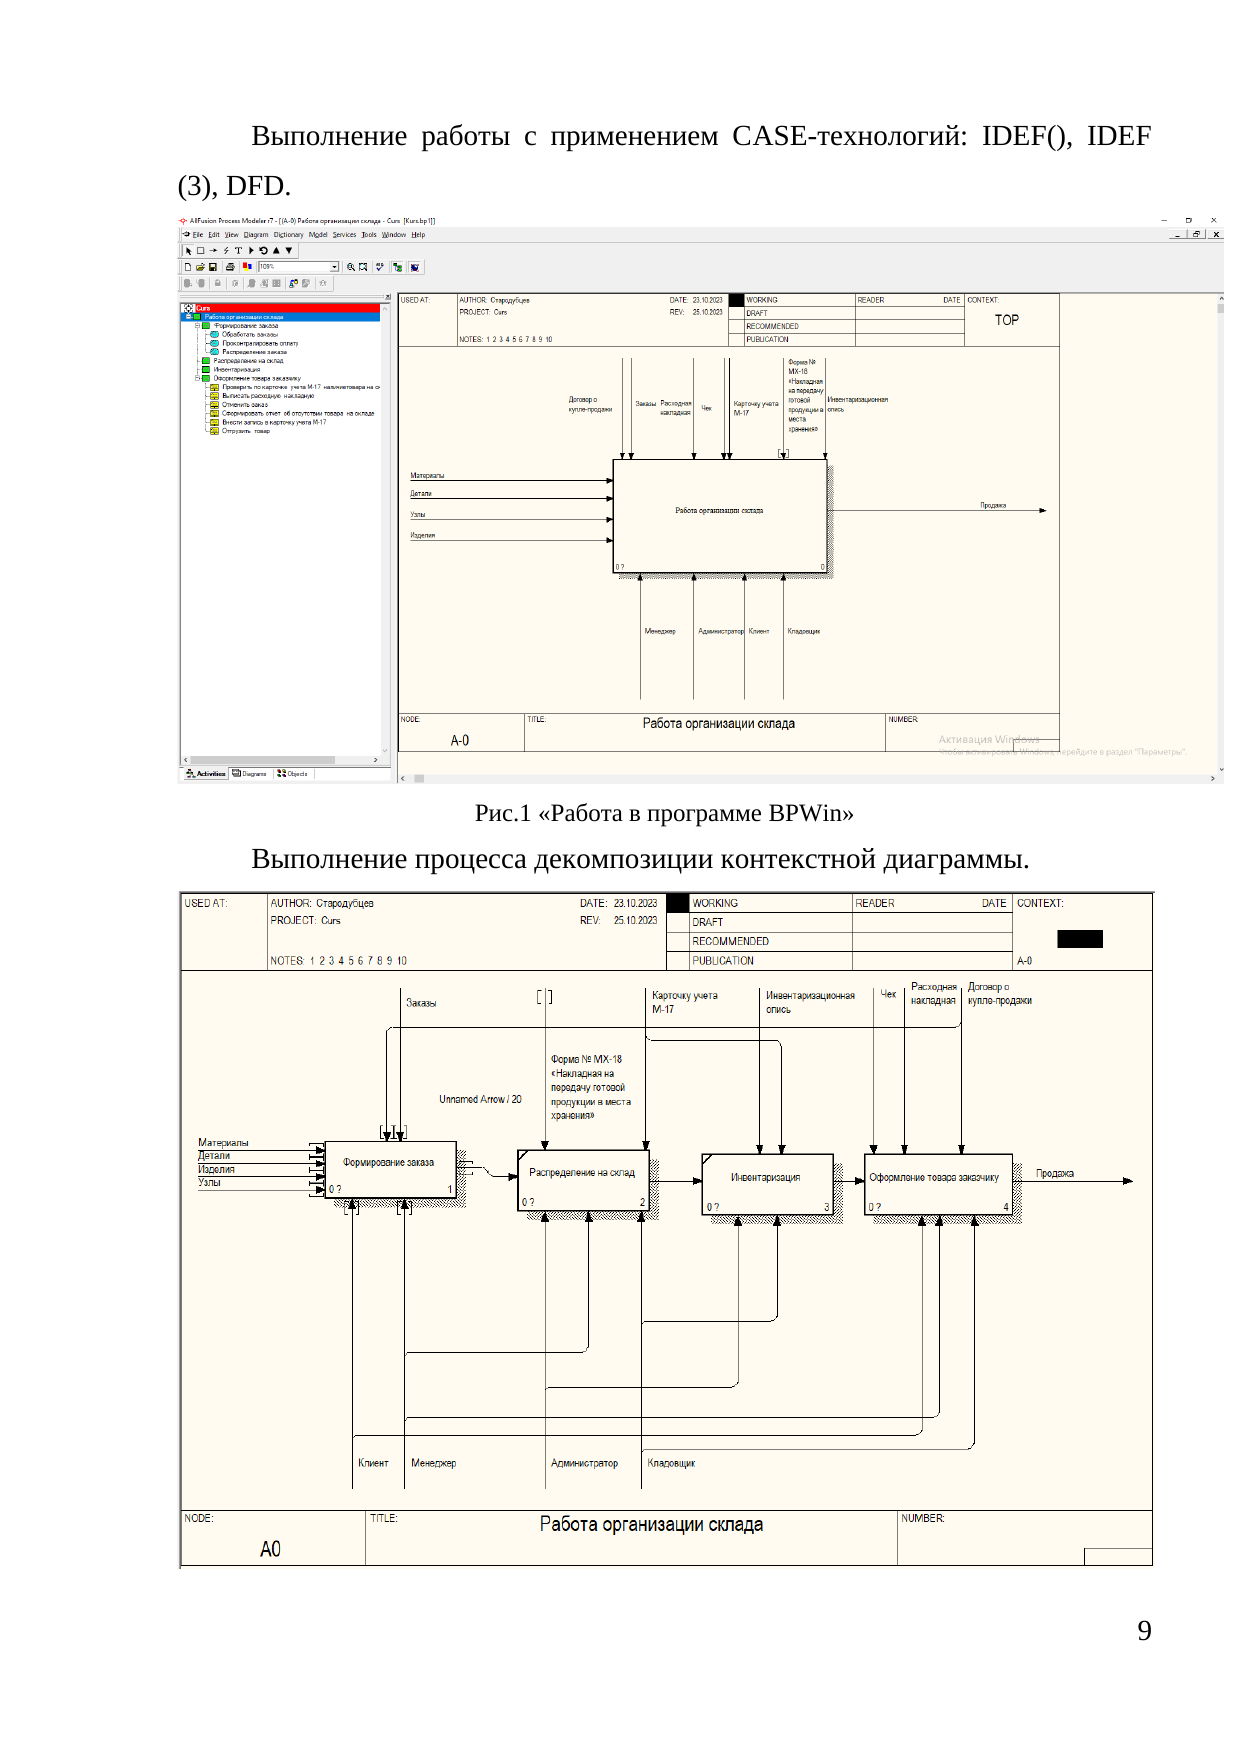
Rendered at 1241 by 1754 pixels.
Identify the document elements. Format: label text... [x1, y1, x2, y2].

picture [177, 218, 1224, 784]
picture [177, 891, 1155, 1569]
text Выполнение работы с применением СASE-технологий: IDEF(), IDEF (3), DFD. [177, 118, 1152, 202]
text Рис.1 «Работа в программе BPWin» [177, 784, 1152, 827]
text Выполнение процесса декомпозиции контекстной диаграммы. [177, 841, 1152, 875]
